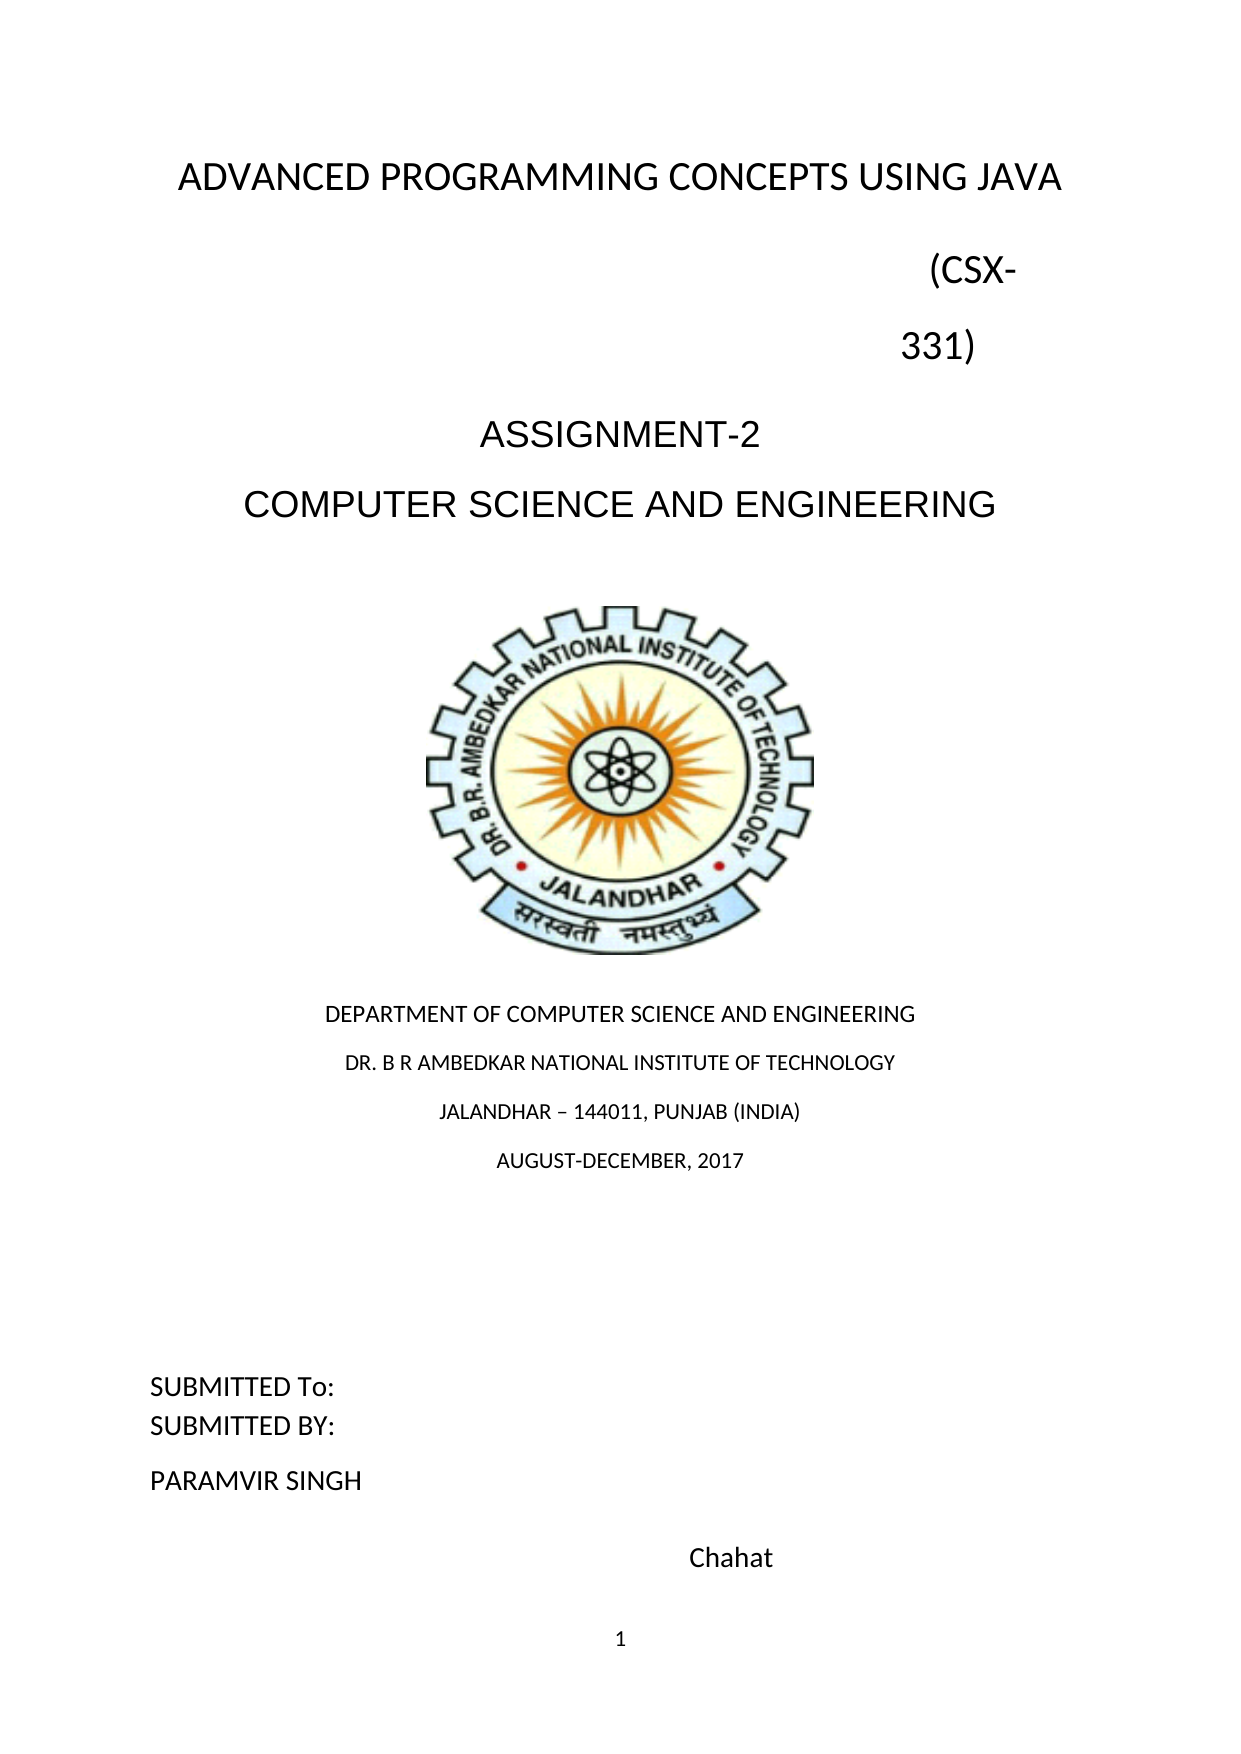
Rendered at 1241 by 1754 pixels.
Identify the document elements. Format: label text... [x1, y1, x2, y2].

picture [426, 606, 814, 955]
text JALANDHAR – 144011, PUNJAB (INDIA) [150, 1097, 1090, 1125]
text DR. B R AMBEDKAR NATIONAL INSTITUTE OF TECHNOLOGY [150, 1048, 1090, 1076]
text DEPARTMENT OF COMPUTER SCIENCE AND ENGINEERING [150, 998, 1090, 1029]
text (CSX-331) [900, 243, 1090, 370]
text SUBMITTED To: SUBMITTED BY: [150, 1368, 1090, 1442]
text AUGUST-DECEMBER, 2017 [150, 1146, 1090, 1174]
text PARAMVIR SINGH Chahat [150, 1462, 1090, 1574]
text ASSIGNMENT-2 [150, 412, 1090, 455]
text ADVANCED PROGRAMMING CONCEPTS USING JAVA [150, 150, 1090, 201]
text COMPUTER SCIENCE AND ENGINEERING [150, 482, 1090, 525]
